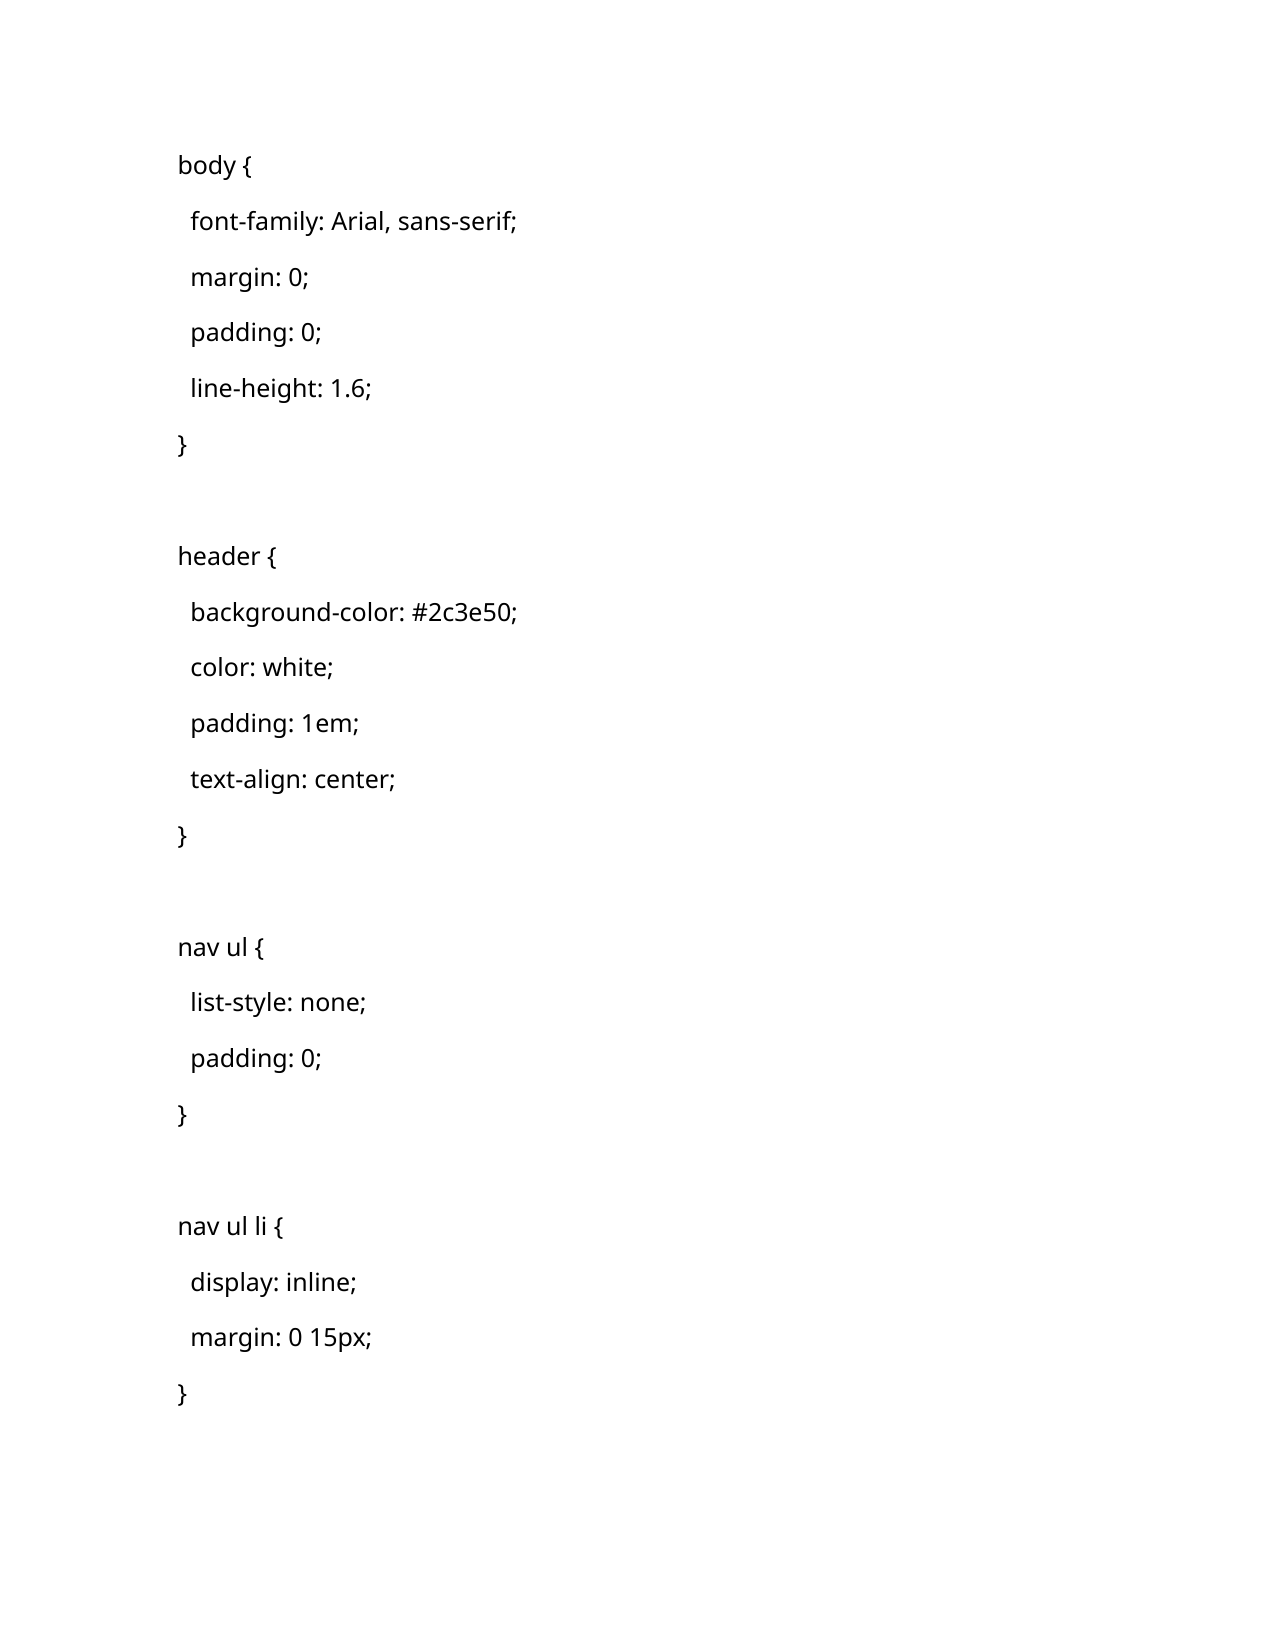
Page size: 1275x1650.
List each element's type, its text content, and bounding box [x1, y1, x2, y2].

text padding: 0; [177, 315, 1098, 349]
text display: inline; [177, 1264, 1098, 1298]
text color: white; [177, 650, 1098, 684]
text } [177, 1376, 1098, 1410]
text } [177, 818, 1098, 852]
text padding: 1em; [177, 706, 1098, 740]
text text-align: center; [177, 762, 1098, 796]
text list-style: none; [177, 985, 1098, 1019]
text font-family: Arial, sans-serif; [177, 203, 1098, 237]
text } [177, 1097, 1098, 1131]
text padding: 0; [177, 1041, 1098, 1075]
text margin: 0; [177, 259, 1098, 293]
text margin: 0 15px; [177, 1320, 1098, 1354]
text header { [177, 538, 1098, 572]
text nav ul li { [177, 1208, 1098, 1242]
text body { [177, 148, 1098, 182]
text background-color: #2c3e50; [177, 594, 1098, 628]
text line-height: 1.6; [177, 371, 1098, 405]
text } [177, 427, 1098, 461]
text nav ul { [177, 929, 1098, 963]
